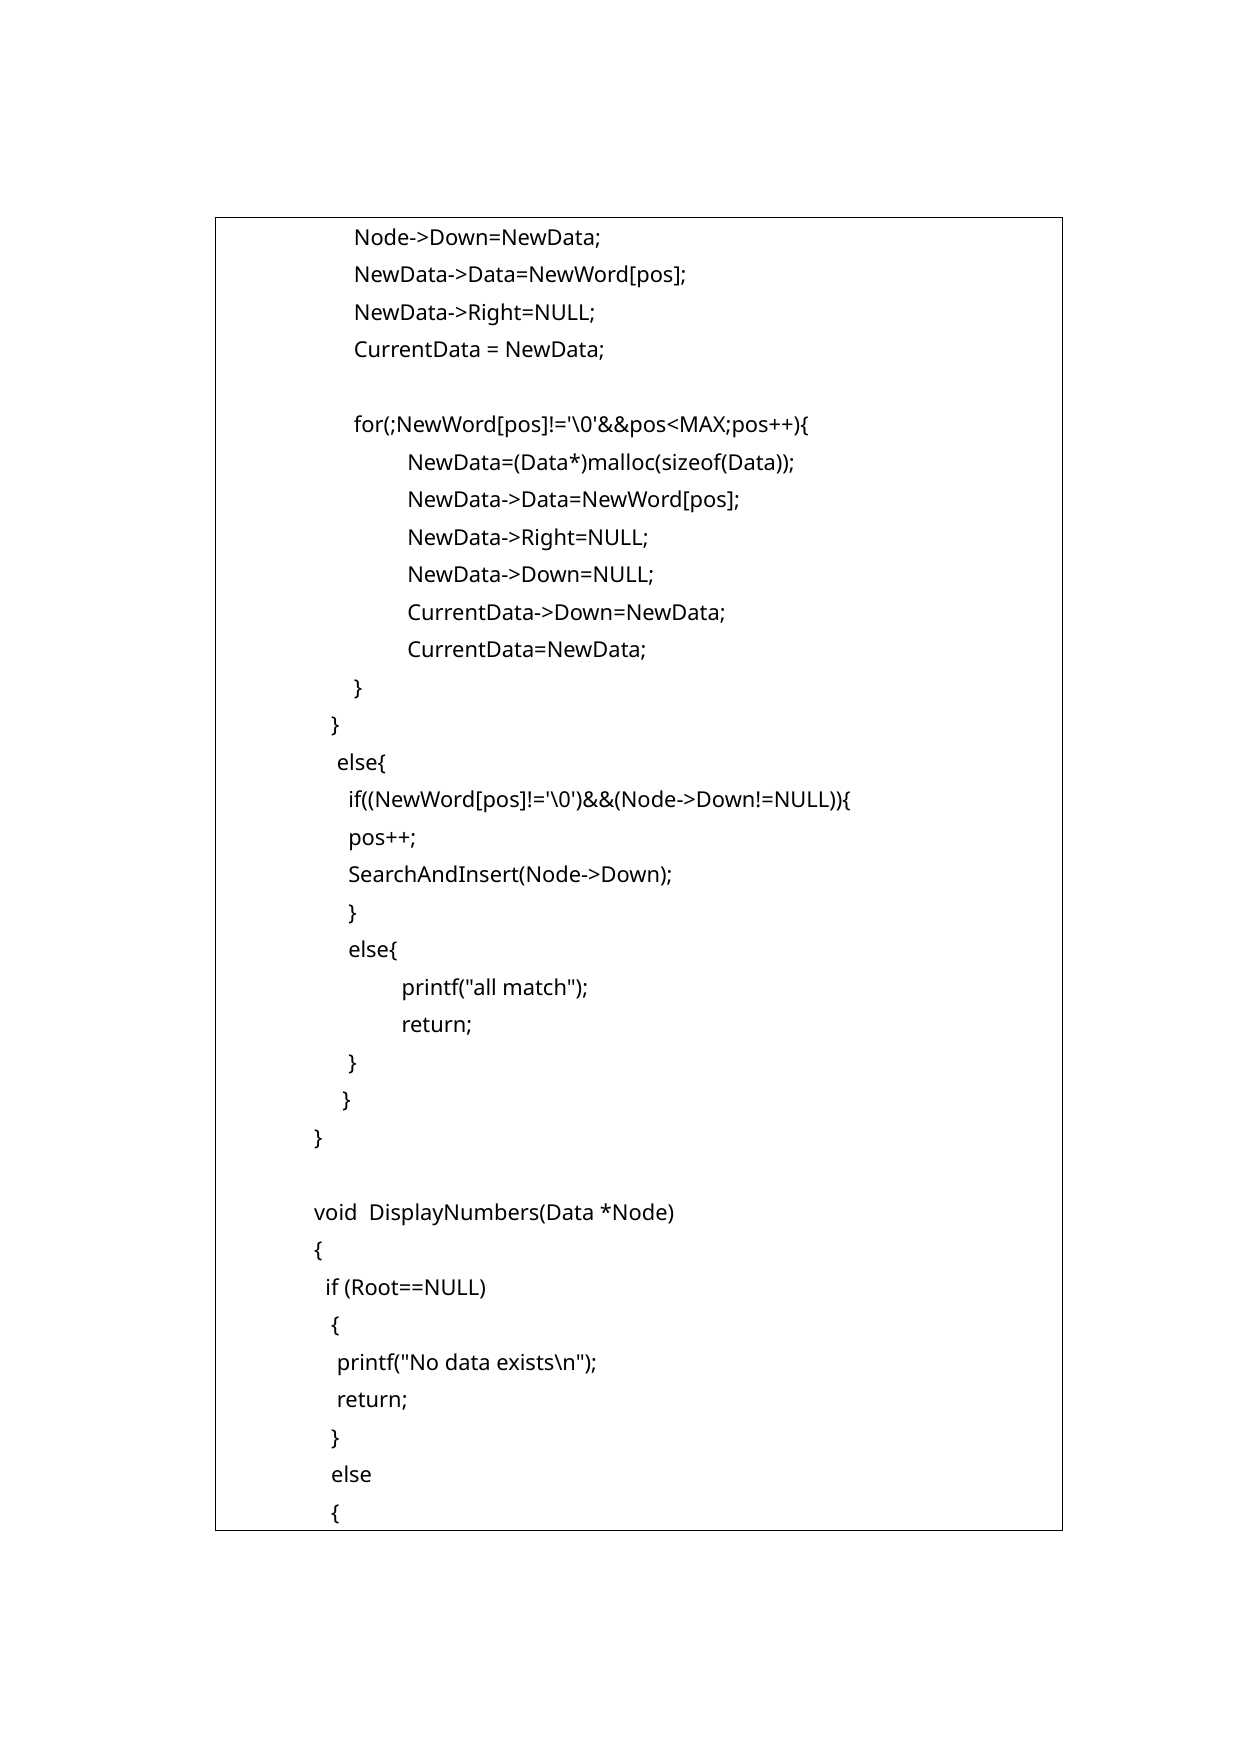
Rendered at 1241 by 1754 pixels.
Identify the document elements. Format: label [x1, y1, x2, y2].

table_header [216, 218, 1062, 1530]
